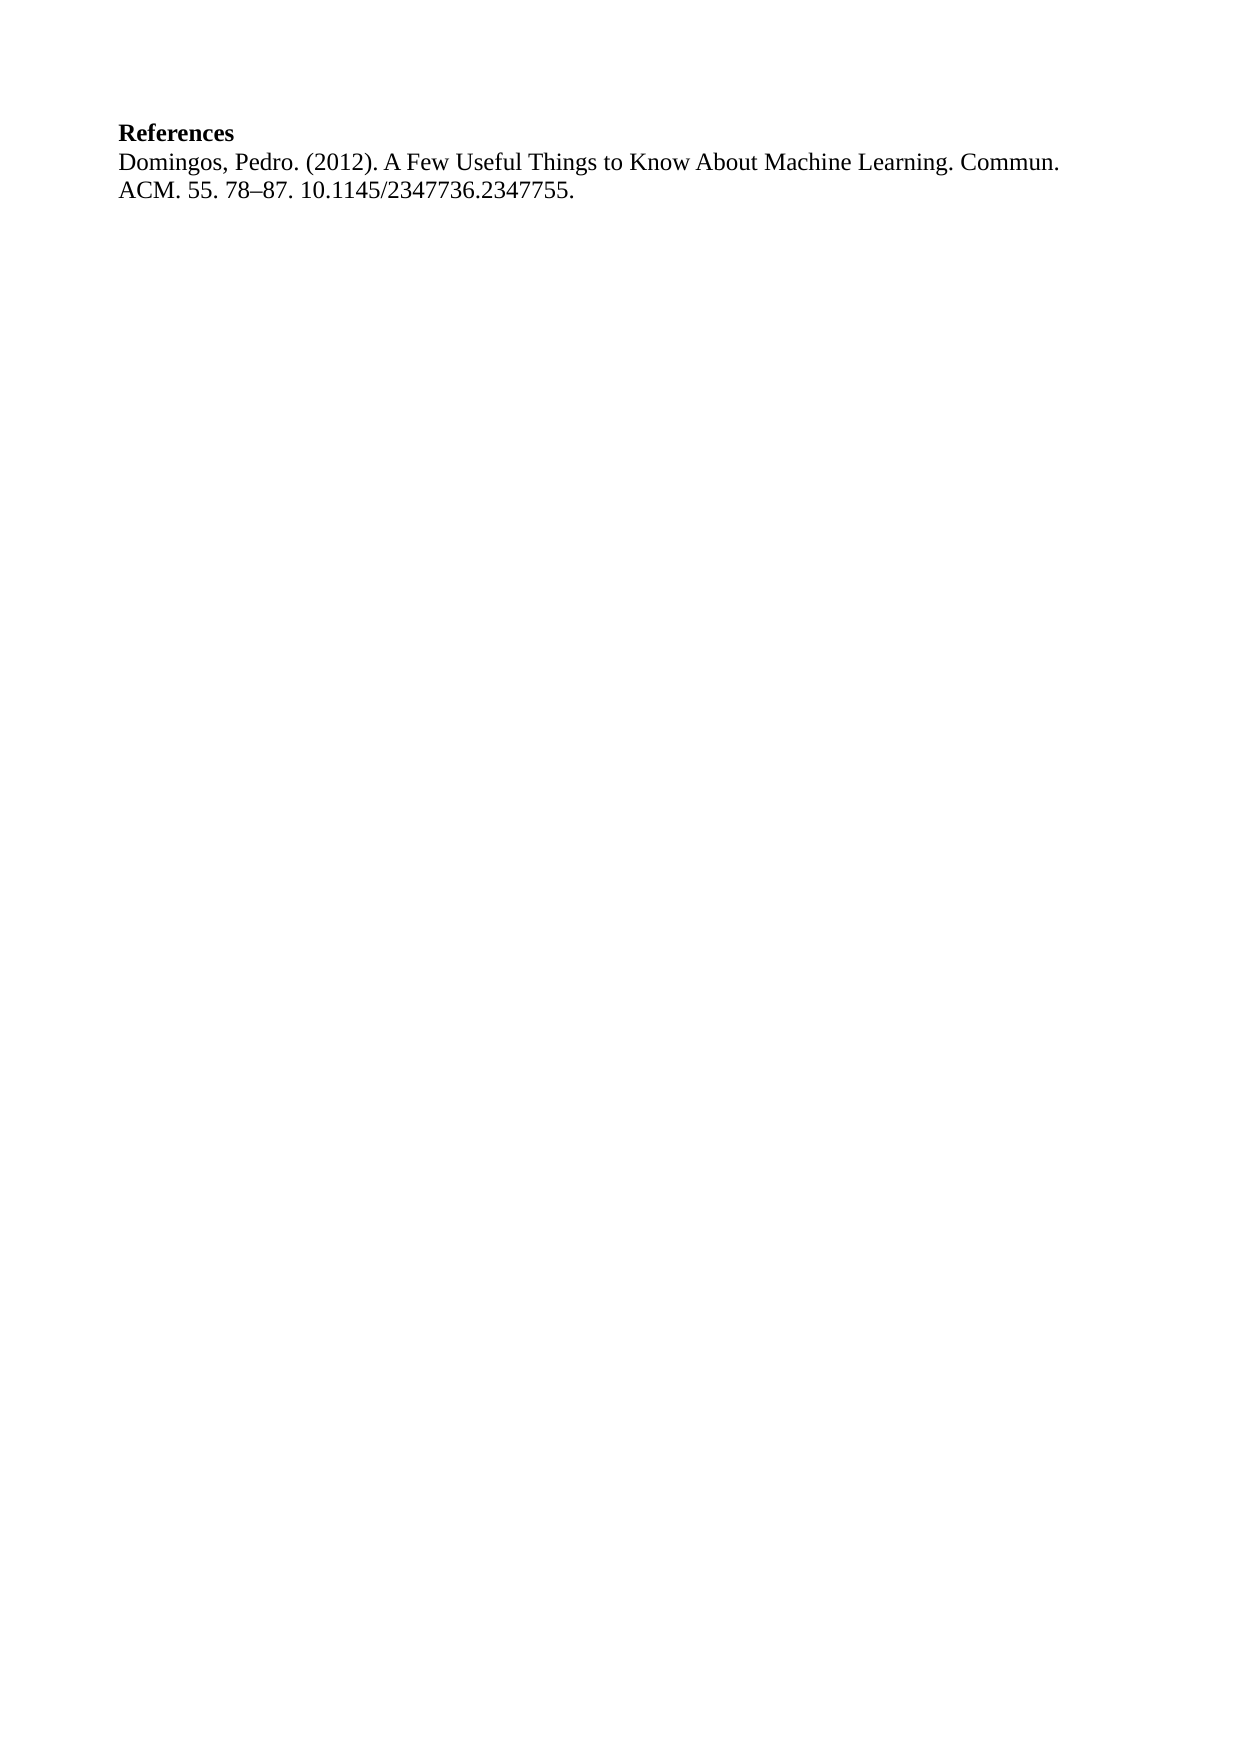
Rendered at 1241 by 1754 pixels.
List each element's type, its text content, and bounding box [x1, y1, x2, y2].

text References [118, 118, 1122, 147]
text Domingos, Pedro. (2012). A Few Useful Things to Know About Machine Learning. Commun. ACM. 55. 78–87. 10.1145/2347736.2347755. [118, 147, 1122, 204]
